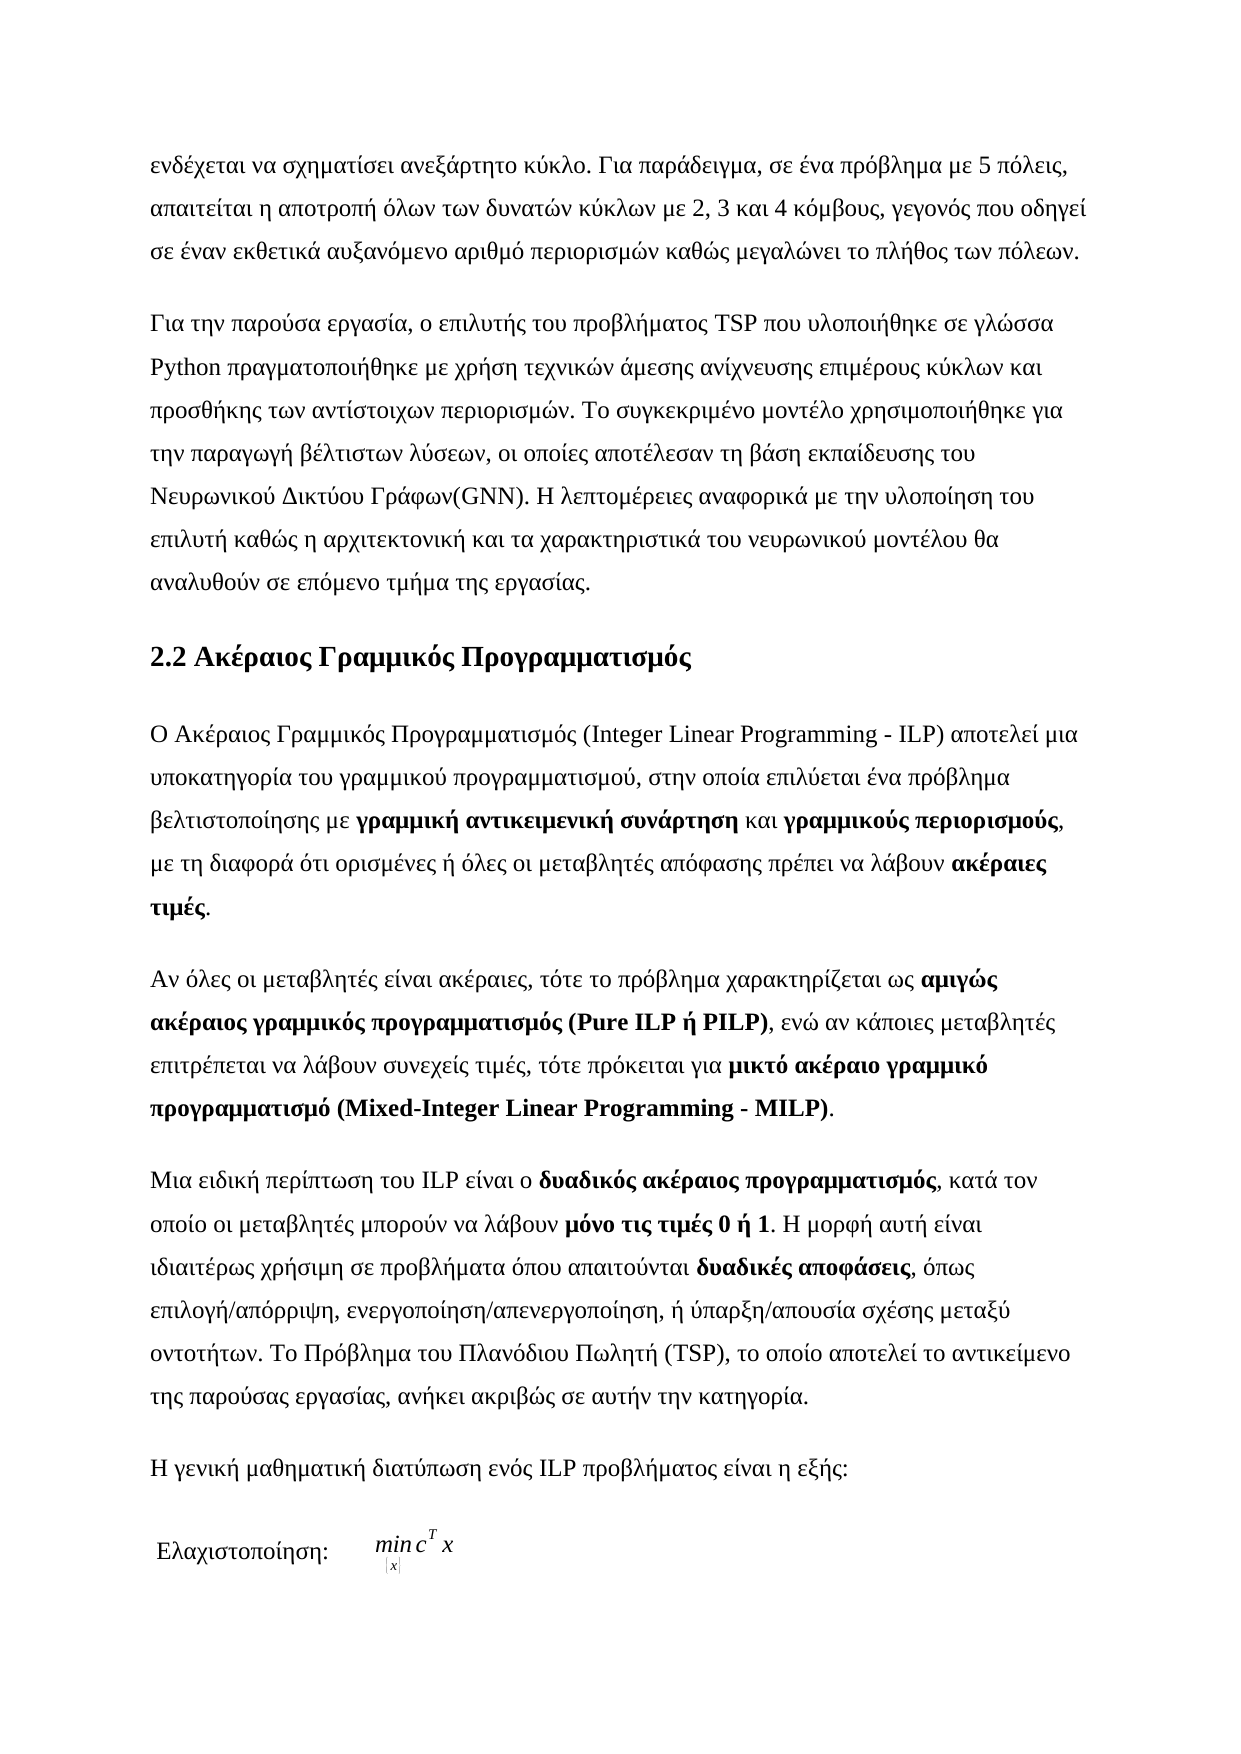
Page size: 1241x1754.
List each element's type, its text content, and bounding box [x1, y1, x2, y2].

text Αν όλες οι μεταβλητές είναι ακέραιες, τότε το πρόβλημα χαρακτηρίζεται ως αμιγώς ακέραιος γραμμικός προγραμματισμός (Pure ILP ή PILP), ενώ αν κάποιες μεταβλητές επιτρέπεται να λάβουν συνεχείς τιμές, τότε πρόκειται για μικτό ακέραιο γραμμικό προγραμματισμό (Mixed-Integer Linear Programming - MILP). [150, 1309, 1090, 1467]
text Ο Ακέραιος Γραμμικός Προγραμματισμός (Integer Linear Programming - ILP) αποτελεί μια υποκατηγορία του γραμμικού προγραμματισμού, στην οποία επιλύεται ένα πρόβλημα βελτιστοποίησης με γραμμική αντικειμενική συνάρτηση και γραμμικούς περιορισμούς, με τη διαφορά ότι ορισμένες ή όλες οι μεταβλητές απόφασης πρέπει να λάβουν ακέραιες τιμές. [150, 1064, 1090, 1265]
text 2.2 Ακέραιος Γραμμικός Προγραμματισμός [150, 984, 1090, 1018]
text Για την παρούσα εργασία, ο επιλυτής του προβλήματος TSP που υλοποιήθηκε σε γλώσσα Python πραγματοποιήθηκε με χρήση τεχνικών άμεσης ανίχνευσης επιμέρους κύκλων και προσθήκης των αντίστοιχων περιορισμών. Το συγκεκριμένο μοντέλο χρησιμοποιήθηκε για την παραγωγή βέλτιστων λύσεων, οι οποίες αποτέλεσαν τη βάση εκπαίδευσης του Νευρωνικού Δικτύου Γράφων(GNN). Η λεπτομέρειες αναφορικά με την υλοποίηση του επιλυτή καθώς η αρχιτεκτονική και τα χαρακτηριστικά του νευρωνικού μοντέλου θα αναλυθούν σε επόμενο τμήμα της εργασίας. [150, 653, 1090, 941]
